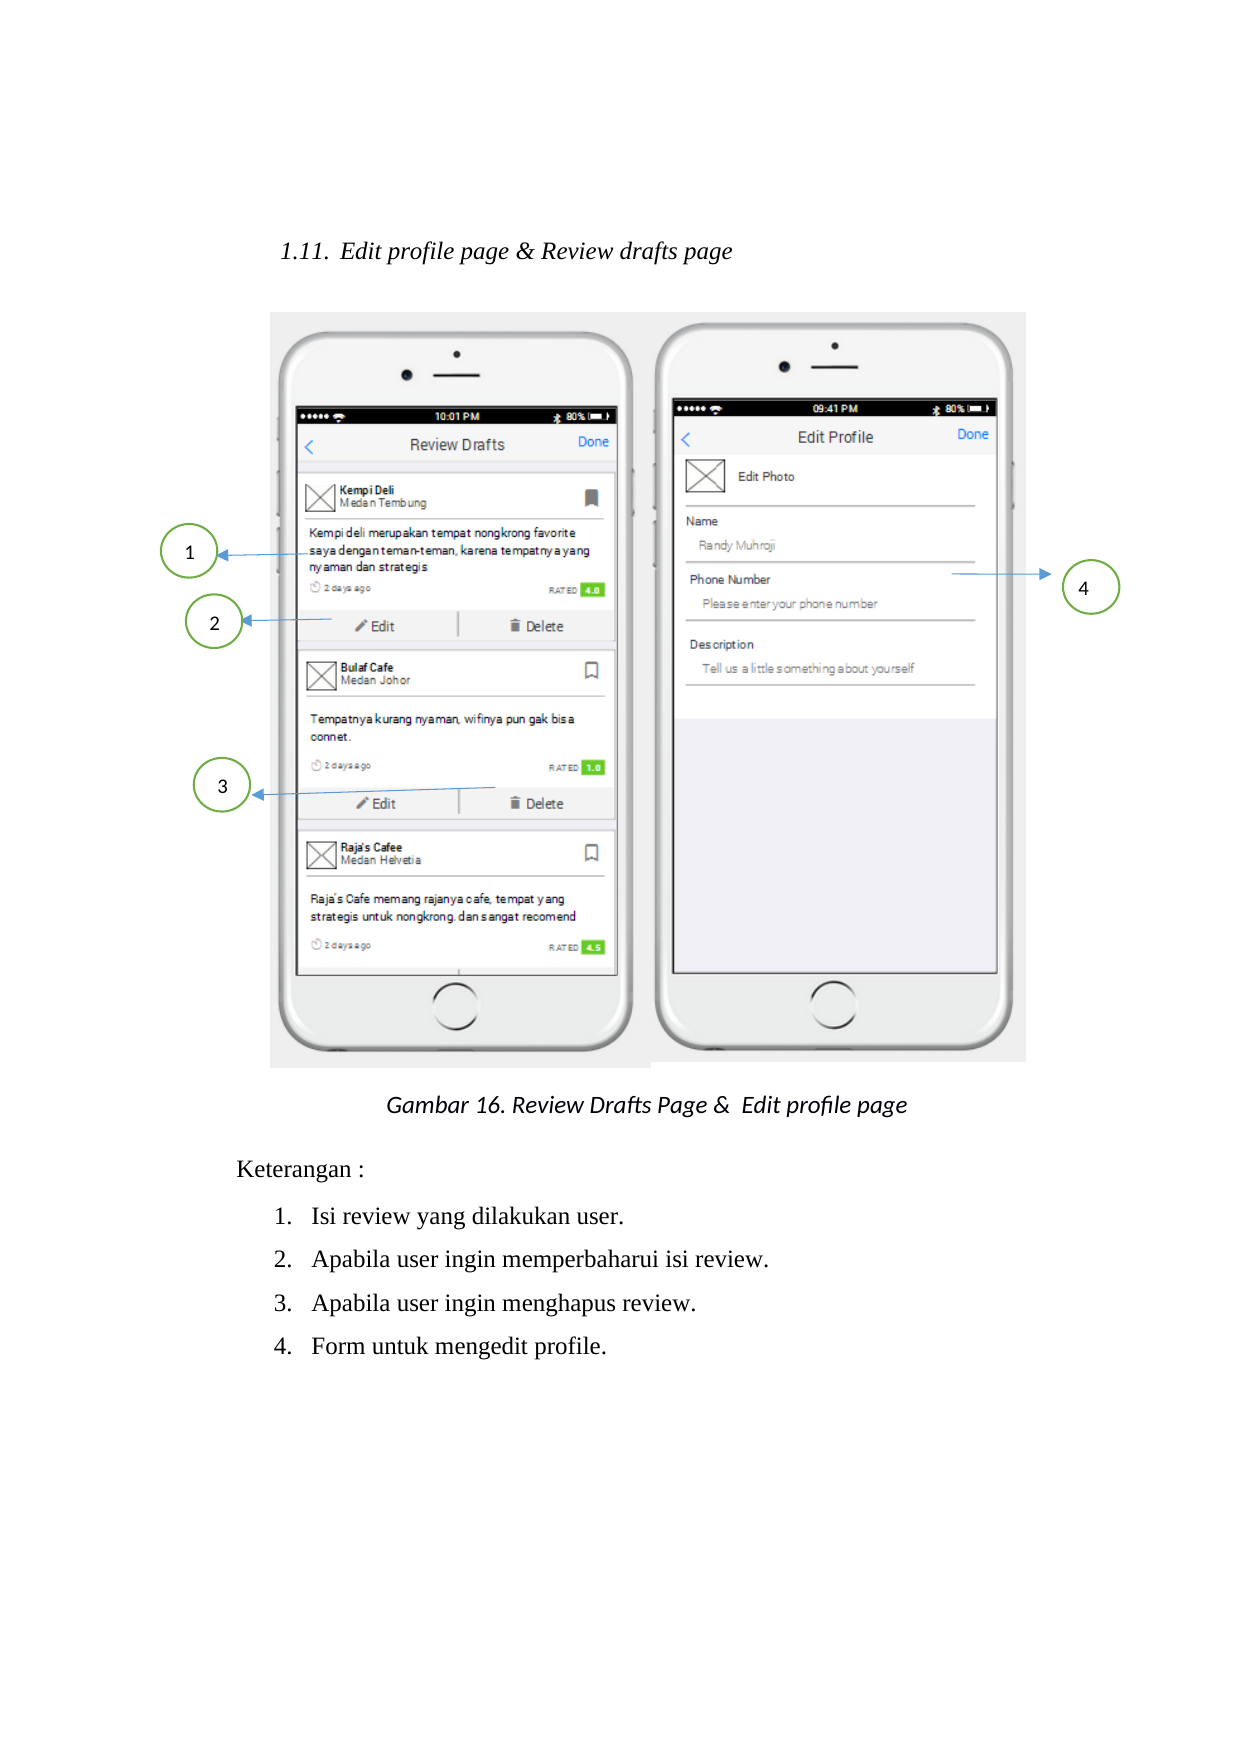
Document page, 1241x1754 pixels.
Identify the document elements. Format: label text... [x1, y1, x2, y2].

list Apabila user ingin menghapus review. [274, 1288, 1063, 1316]
list Edit profile page & Review drafts page [280, 236, 1063, 265]
list Apabila user ingin memperbaharui isi review. [274, 1244, 1063, 1273]
text Keterangan : [236, 1154, 1063, 1182]
picture [270, 312, 1026, 1068]
list Isi review yang dilakukan user. [274, 1201, 1063, 1230]
list Form untuk mengedit profile. [274, 1331, 1063, 1359]
